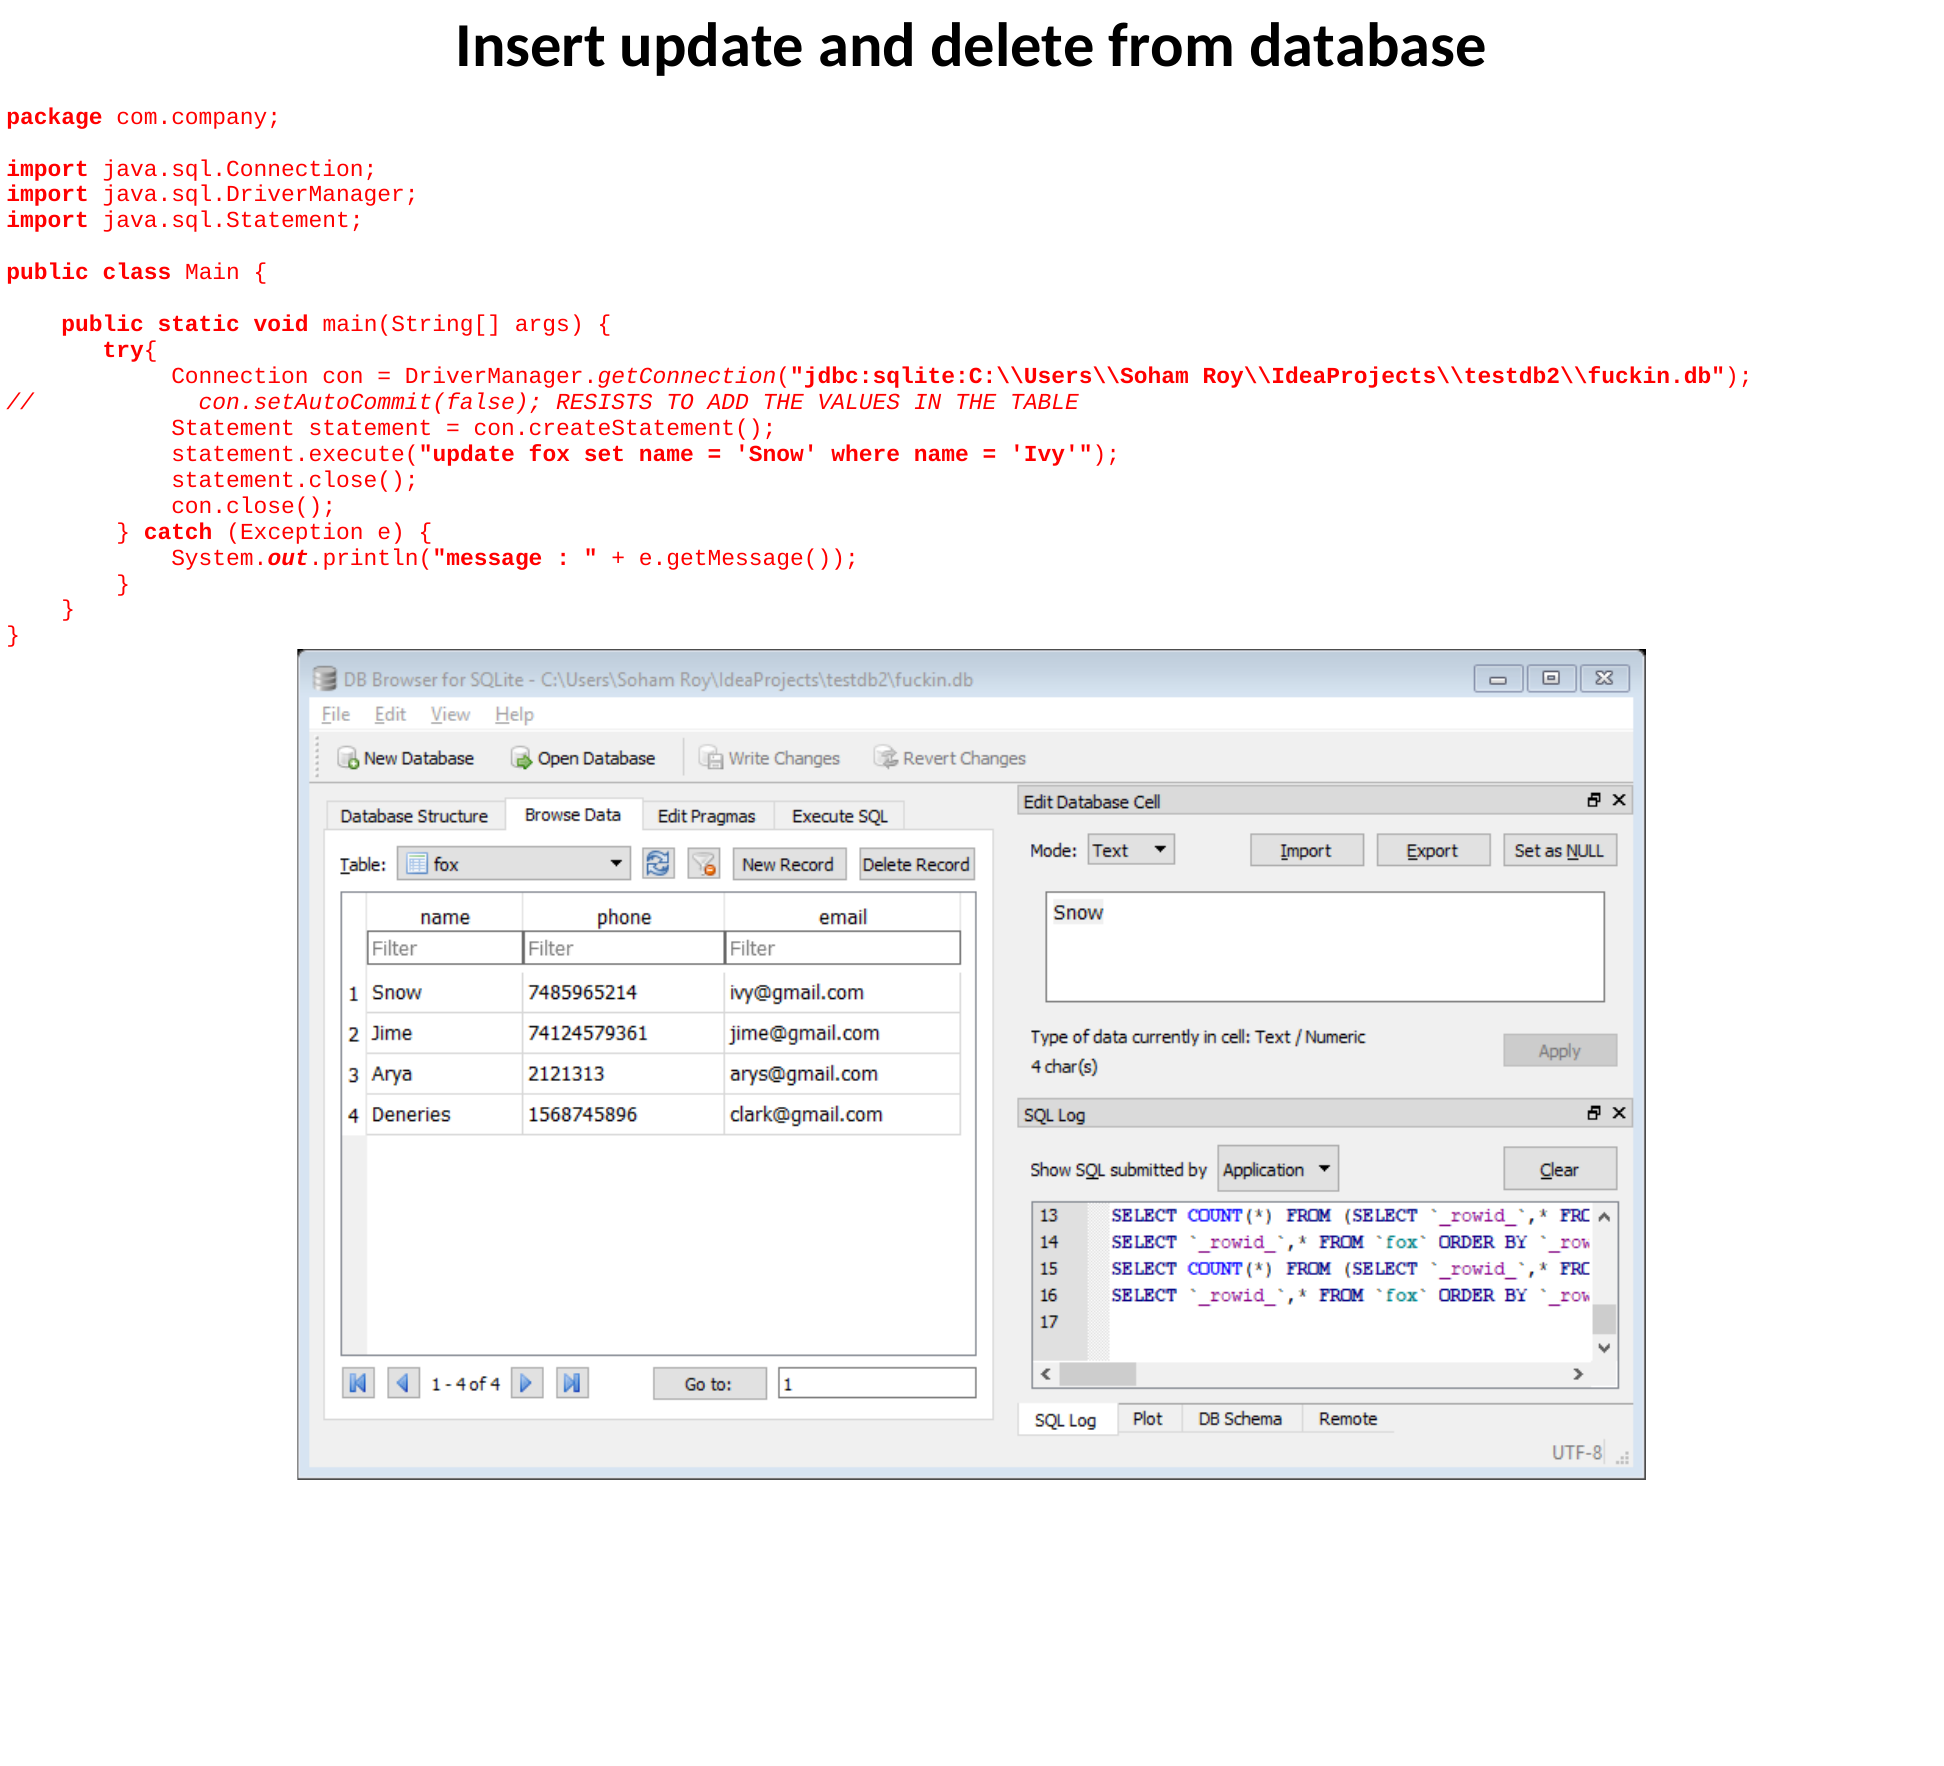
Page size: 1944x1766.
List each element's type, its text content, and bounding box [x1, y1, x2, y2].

text Insert update and delete from database [6, 6, 1937, 82]
text package com.company; import java.sql.Connection; import java.sql.DriverManager; import java.sql.Statement; public class Main { public static void main(String[] args) { try{ Connection con = DriverManager.getConnection("jdbc:sqlite:C:\\Users\\Soham Roy\\IdeaProjects\\testdb2\\fuckin.db"); // con.setAutoCommit(false); RESISTS TO ADD THE VALUES IN THE TABLE Statement statement = con.createStatement(); statement.execute("update fox set name = 'Snow' where name = 'Ivy'"); statement.close(); con.close(); } catch (Exception e) { System.out.println("message : " + e.getMessage()); } } } [6, 105, 1937, 650]
